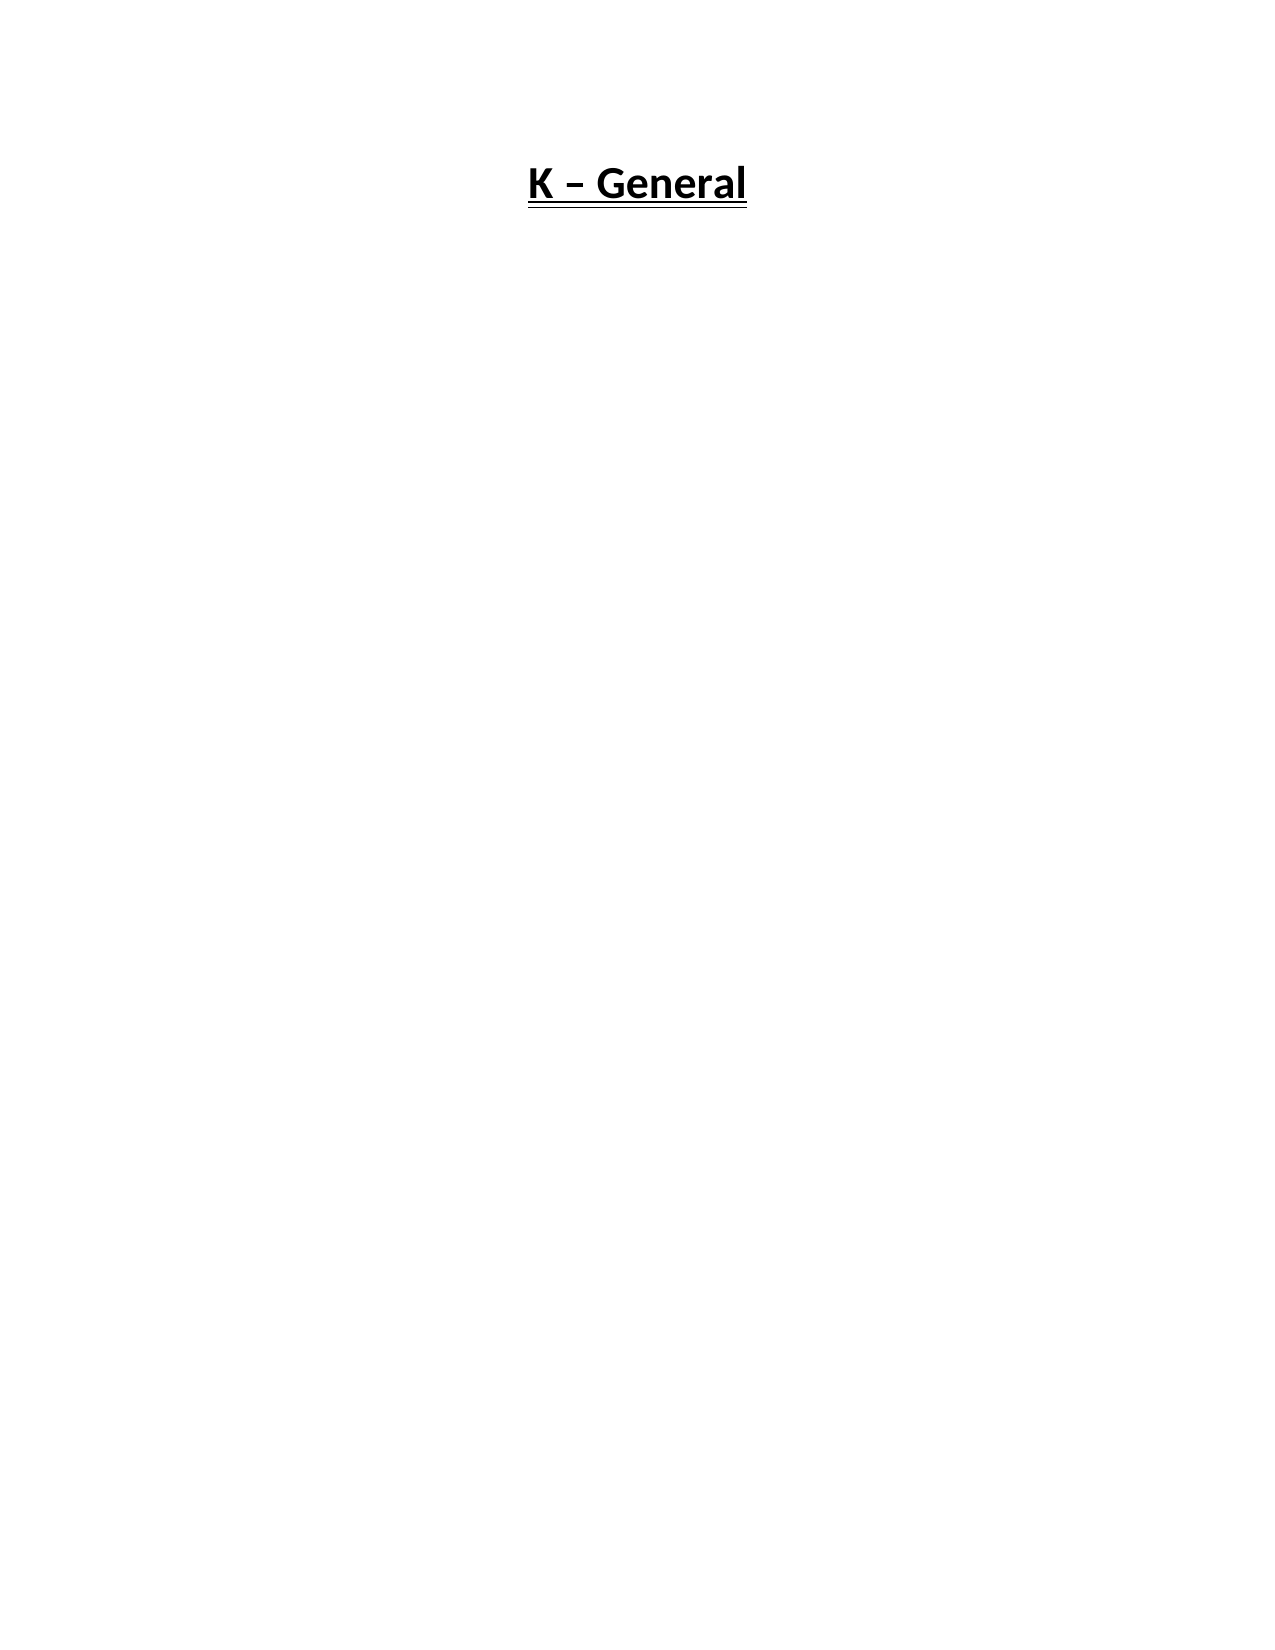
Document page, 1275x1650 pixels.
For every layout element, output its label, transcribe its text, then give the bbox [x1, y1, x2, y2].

subtitle K – General [150, 154, 1125, 210]
